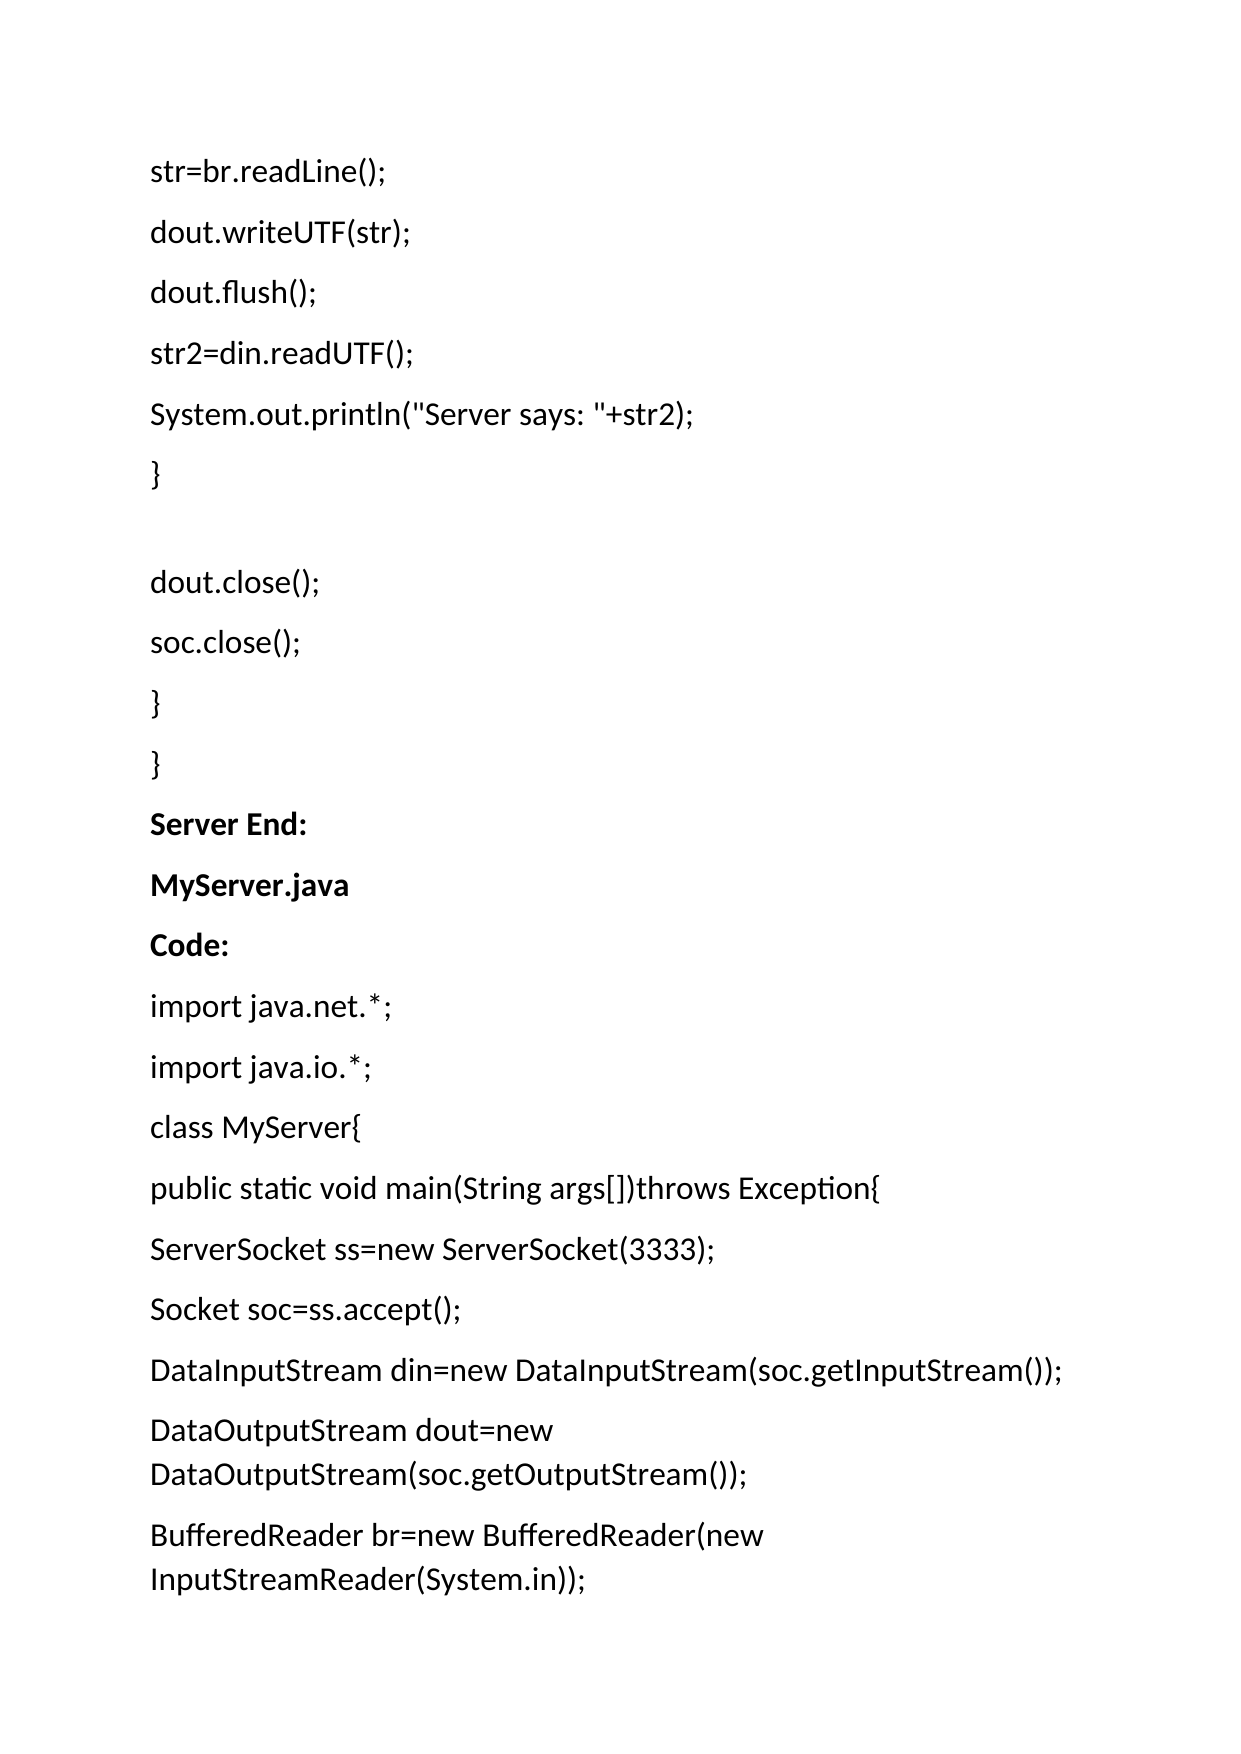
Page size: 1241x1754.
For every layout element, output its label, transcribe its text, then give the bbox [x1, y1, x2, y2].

text str2=din.readUTF(); [150, 332, 1090, 373]
text soc.close(); [150, 621, 1090, 662]
text str=br.readLine(); [150, 150, 1090, 191]
text Server End: [150, 803, 1090, 844]
text public static void main(String args[])throws Exception{ [150, 1167, 1090, 1208]
text MyServer.java [150, 864, 1090, 904]
text DataOutputStream dout=new DataOutputStream(soc.getOutputStream()); [150, 1409, 1090, 1494]
text } [150, 682, 1090, 723]
text import java.net.*; [150, 985, 1090, 1026]
text dout.writeUTF(str); [150, 211, 1090, 251]
text import java.io.*; [150, 1046, 1090, 1086]
text dout.close(); [150, 561, 1090, 601]
text DataInputStream din=new DataInputStream(soc.getInputStream()); [150, 1349, 1090, 1389]
text ServerSocket ss=new ServerSocket(3333); [150, 1227, 1090, 1268]
text } [150, 453, 1090, 494]
text System.out.println("Server says: "+str2); [150, 392, 1090, 433]
text Code: [150, 924, 1090, 965]
text dout.flush(); [150, 271, 1090, 312]
text Socket soc=ss.accept(); [150, 1288, 1090, 1329]
text } [150, 742, 1090, 783]
text class MyServer{ [150, 1106, 1090, 1147]
text BufferedReader br=new BufferedReader(new InputStreamReader(System.in)); [150, 1514, 1090, 1599]
